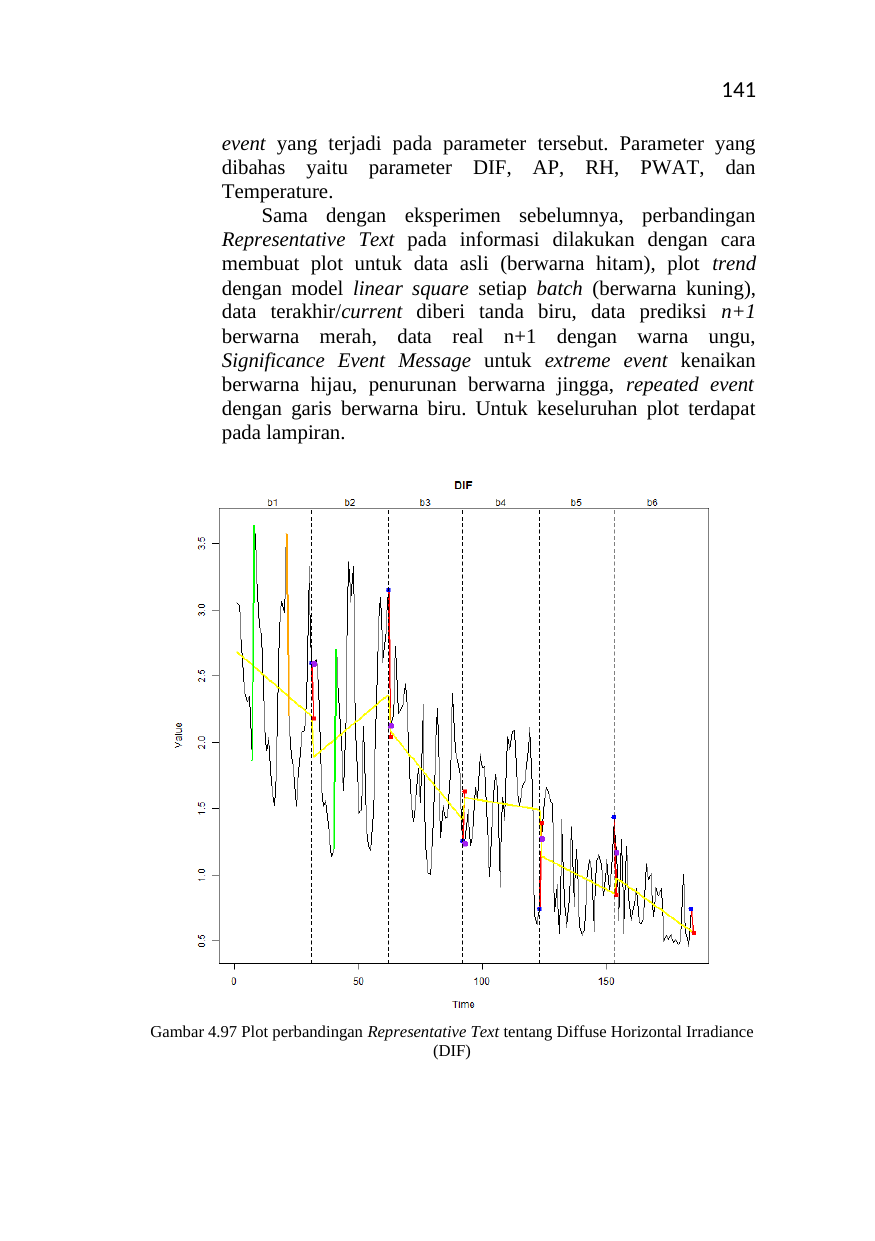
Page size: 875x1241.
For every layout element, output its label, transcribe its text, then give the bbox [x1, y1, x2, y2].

text Gambar 4.69 Plot perbandingan Representative Text tentang Diffuse Horizontal Irradiance (DIF) [148, 1022, 756, 1060]
picture [171, 460, 733, 1022]
list Sama dengan eksperimen sebelumnya, perbandingan Representative Text pada informasi dilakukan dengan cara membuat plot untuk data asli (berwarna hitam), plot trend dengan model linear square setiap batch (berwarna kuning), data terakhir/current diberi tanda biru, data prediksi n+1 berwarna merah, data real n+1 dengan warna ungu, Significance Event Message untuk extreme event kenaikan berwarna hijau, penurunan berwarna jingga, repeated event dengan garis berwarna biru. Untuk keseluruhan plot terdapat pada lampiran. [222, 203, 756, 444]
